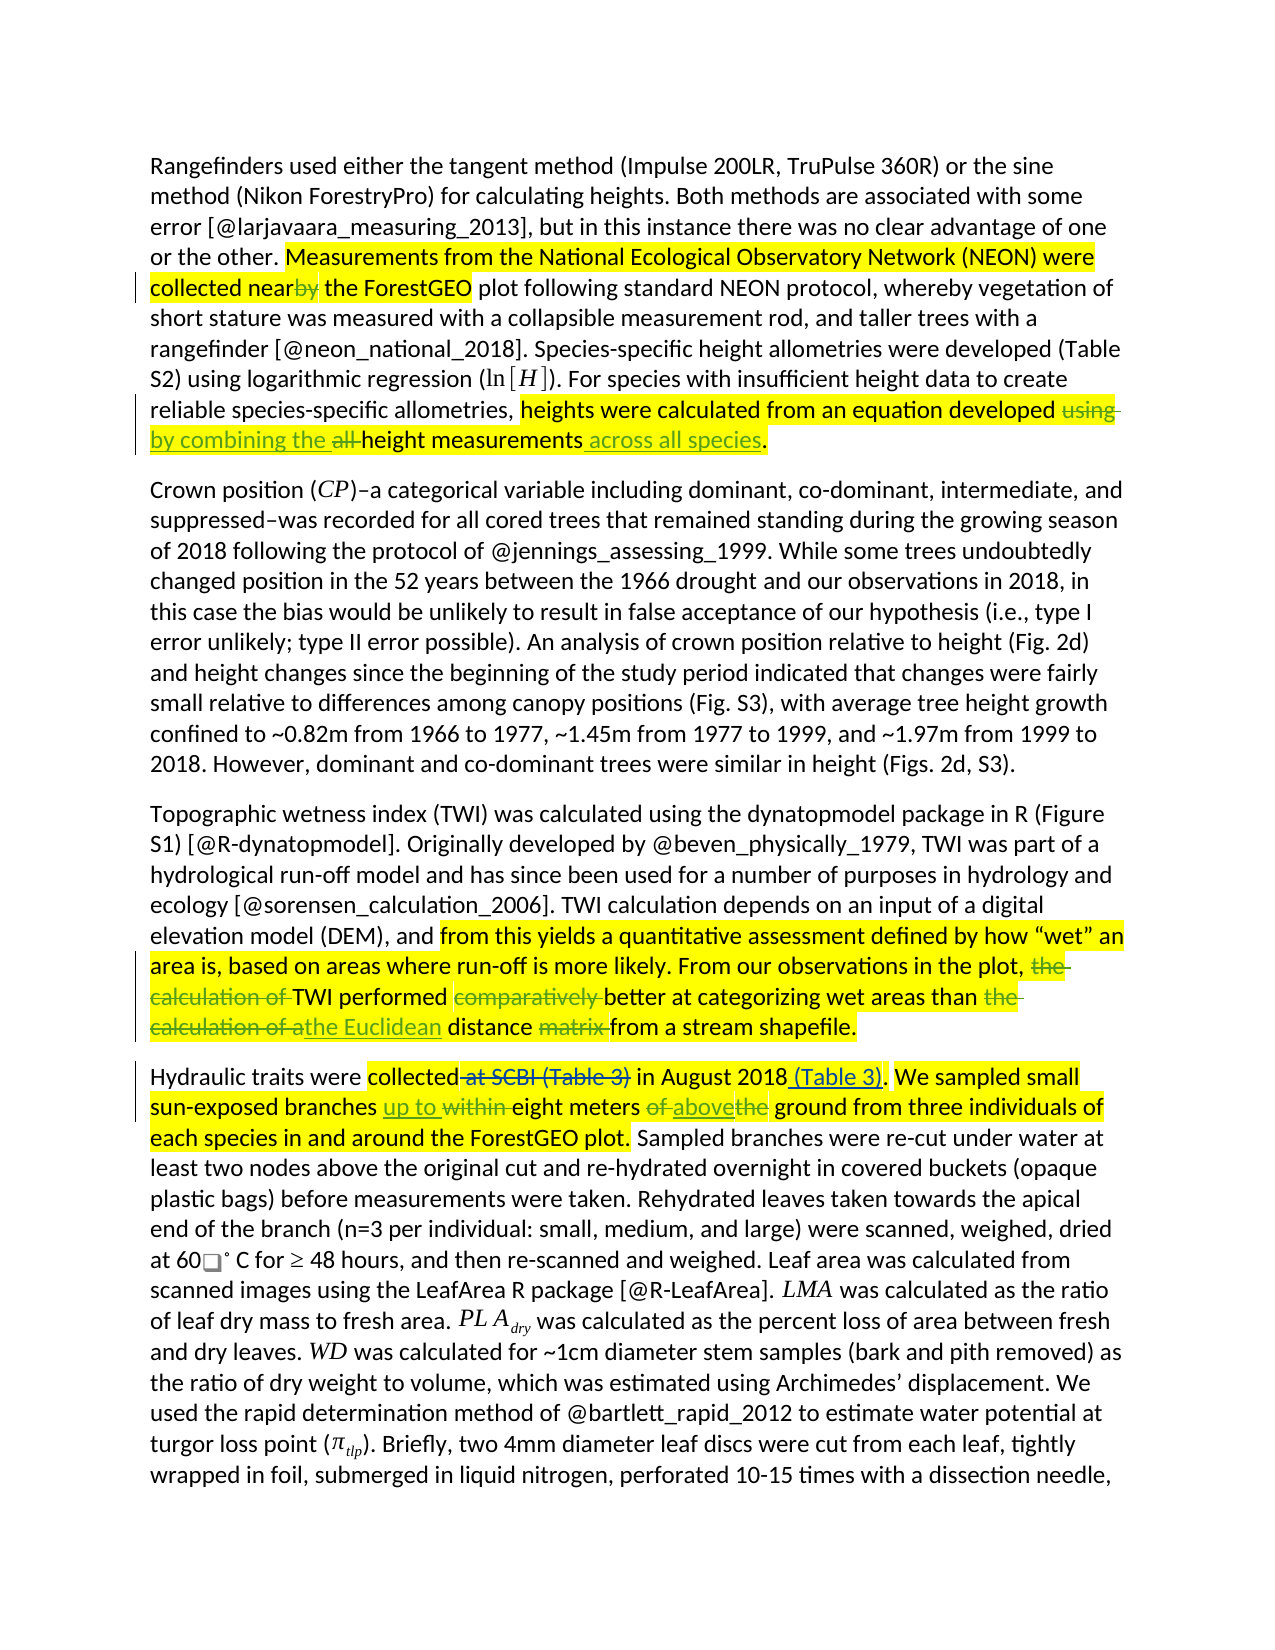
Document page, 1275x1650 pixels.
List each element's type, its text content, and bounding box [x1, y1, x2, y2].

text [150, 150, 1125, 455]
text Crown position ()–a categorical variable including dominant, co-dominant, intermediate, and suppressed–was recorded for all cored trees that remained standing during the growing season of 2018 following the protocol of @jennings_assessing_1999. While some trees undoubtedly changed position in the 52 years between the 1966 drought and our observations in 2018, in this case the bias would be unlikely to result in false acceptance of our hypothesis (i.e., type I error unlikely; type II error possible). An analysis of crown position relative to height (Fig. 2d) and height changes since the beginning of the study period indicated that changes were fairly small relative to differences among canopy positions (Fig. S3), with average tree height growth confined to ~0.82m from 1966 to 1977, ~1.45m from 1977 to 1999, and ~1.97m from 1999 to 2018. However, dominant and co-dominant trees were similar in height (Figs. 2d, S3). [150, 474, 1125, 779]
text Topographic wetness index (TWI) was calculated using the dynatopmodel package in R (Figure S1) [@R-dynatopmodel]. Originally developed by @beven_physically_1979, TWI was part of a hydrological run-off model and has since been used for a number of purposes in hydrology and ecology [@sorensen_calculation_2006]. TWI calculation depends on an input of a digital elevation model (DEM), and from this yields a quantitative assessment defined by how “wet” an area is, based on areas where run-off is more likely. From our observations in the plot, TWI performed better at categorizing wet areas than distance from a stream shapefile. [150, 798, 1125, 1042]
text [150, 1061, 1125, 1490]
